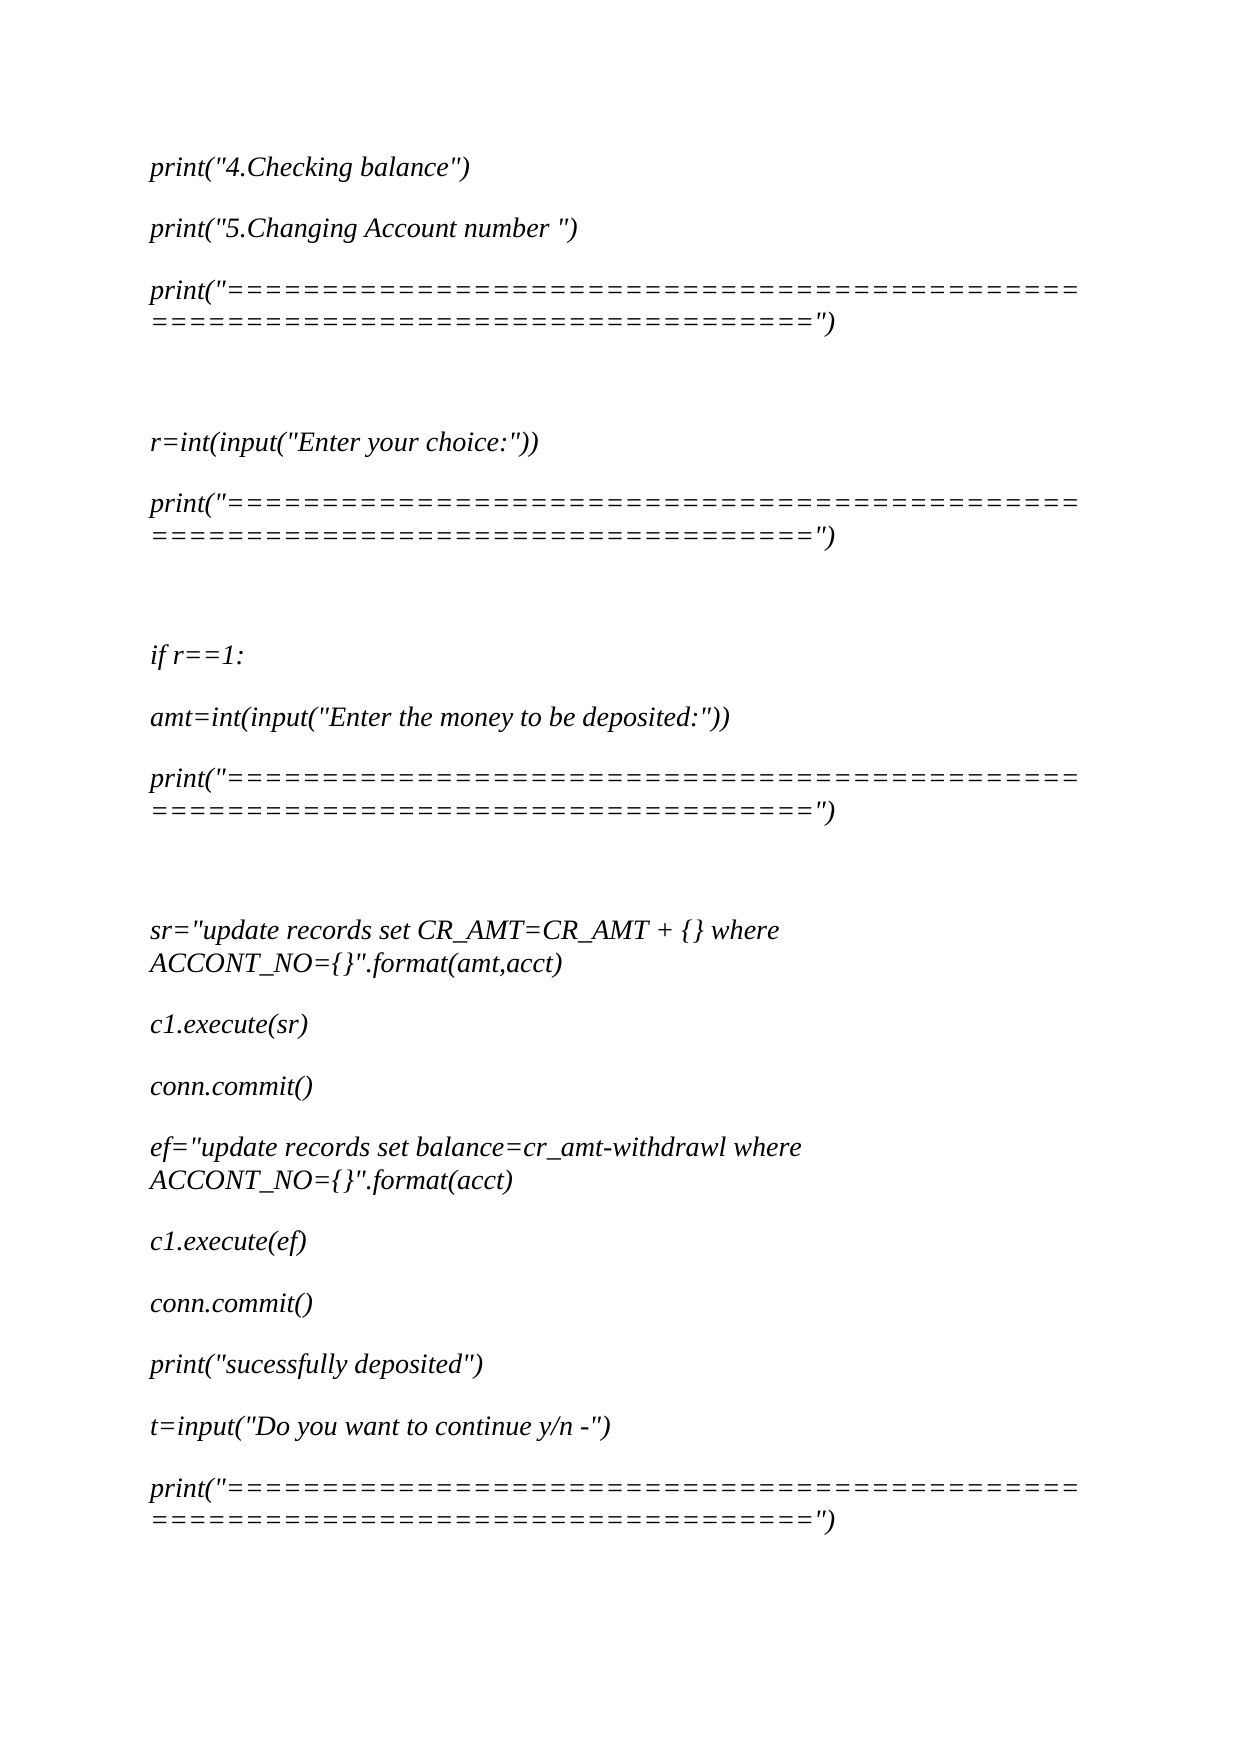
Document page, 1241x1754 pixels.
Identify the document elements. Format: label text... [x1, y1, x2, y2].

text print("================================================================================") [150, 487, 1090, 551]
text c1.execute(sr) [150, 1007, 1090, 1040]
text c1.execute(ef) [150, 1224, 1090, 1257]
text print("4.Checking balance") [150, 150, 1090, 182]
text amt=int(input("Enter the money to be deposited:")) [150, 700, 1090, 732]
text t=input("Do you want to continue y/n -") [150, 1409, 1090, 1442]
text print("================================================================================") [150, 273, 1090, 338]
text if r==1: [150, 638, 1090, 671]
text conn.commit() [150, 1286, 1090, 1318]
text print("sucessfully deposited") [150, 1348, 1090, 1380]
text ef="update records set balance=cr_amt-withdrawl where ACCONT_NO={}".format(acct) [150, 1131, 1090, 1195]
text print("5.Changing Account number ") [150, 212, 1090, 244]
text sr="update records set CR_AMT=CR_AMT + {} where ACCONT_NO={}".format(amt,acct) [150, 913, 1090, 978]
text r=int(input("Enter your choice:")) [150, 425, 1090, 457]
text print("================================================================================") [150, 762, 1090, 826]
text conn.commit() [150, 1069, 1090, 1101]
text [150, 1471, 1090, 1536]
